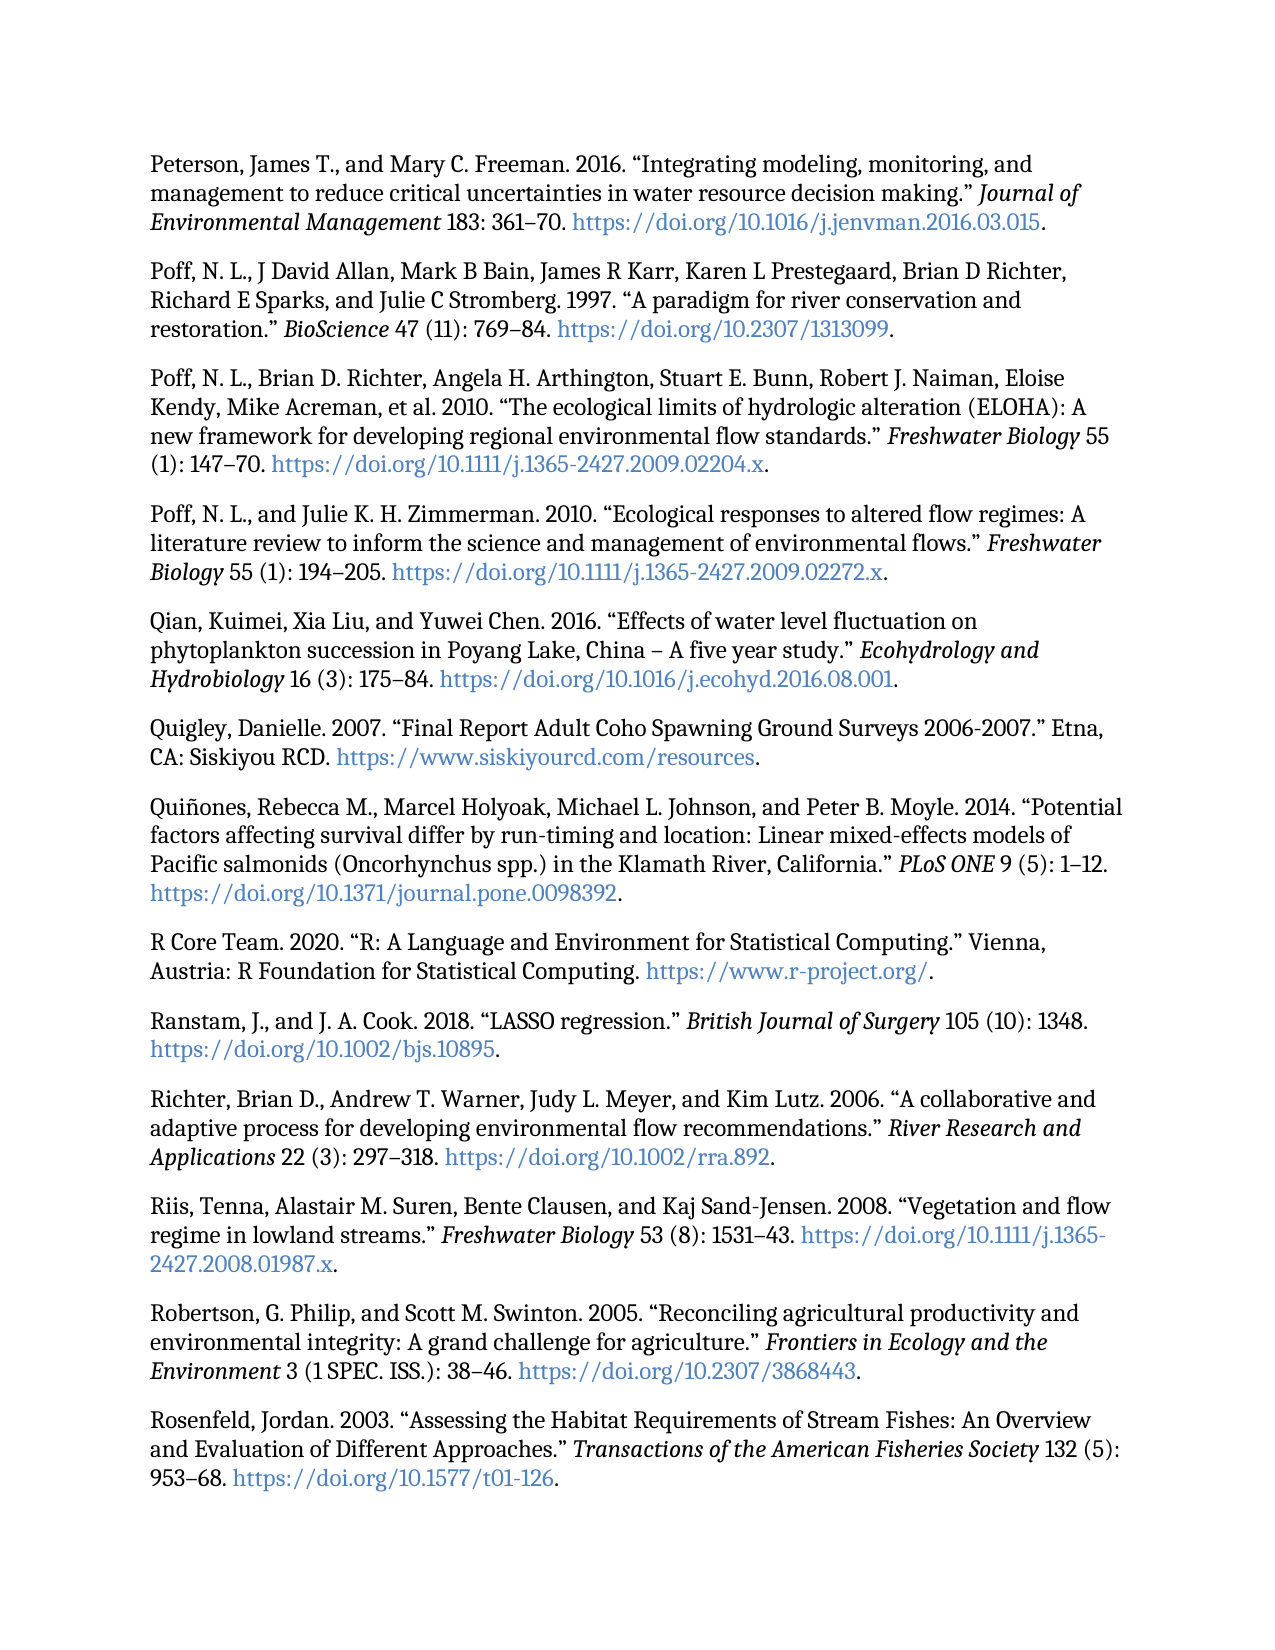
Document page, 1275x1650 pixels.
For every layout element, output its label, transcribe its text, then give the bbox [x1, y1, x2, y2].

text Quigley, Danielle. 2007. “Final Report Adult Coho Spawning Ground Surveys 2006-2007.” Etna, CA: Siskiyou RCD. https://www.siskiyourcd.com/resources. [150, 714, 1125, 772]
text Robertson, G. Philip, and Scott M. Swinton. 2005. “Reconciling agricultural productivity and environmental integrity: A grand challenge for agriculture.” Frontiers in Ecology and the Environment 3 (1 SPEC. ISS.): 38–46. https://doi.org/10.2307/3868443. [150, 1299, 1125, 1385]
text Richter, Brian D., Andrew T. Warner, Judy L. Meyer, and Kim Lutz. 2006. “A collaborative and adaptive process for developing environmental flow recommendations.” River Research and Applications 22 (3): 297–318. https://doi.org/10.1002/rra.892. [150, 1085, 1125, 1171]
text Poff, N. L., and Julie K. H. Zimmerman. 2010. “Ecological responses to altered flow regimes: A literature review to inform the science and management of environmental flows.” Freshwater Biology 55 (1): 194–205. https://doi.org/10.1111/j.1365-2427.2009.02272.x. [150, 500, 1125, 586]
text Qian, Kuimei, Xia Liu, and Yuwei Chen. 2016. “Effects of water level fluctuation on phytoplankton succession in Poyang Lake, China – A five year study.” Ecohydrology and Hydrobiology 16 (3): 175–84. https://doi.org/10.1016/j.ecohyd.2016.08.001. [150, 607, 1125, 693]
text Ranstam, J., and J. A. Cook. 2018. “LASSO regression.” British Journal of Surgery 105 (10): 1348. https://doi.org/10.1002/bjs.10895. [150, 1007, 1125, 1064]
text Poff, N. L., J David Allan, Mark B Bain, James R Karr, Karen L Prestegaard, Brian D Richter, Richard E Sparks, and Julie C Stromberg. 1997. “A paradigm for river conservation and restoration.” BioScience 47 (11): 769–84. https://doi.org/10.2307/1313099. [150, 257, 1125, 343]
text Poff, N. L., Brian D. Richter, Angela H. Arthington, Stuart E. Bunn, Robert J. Naiman, Eloise Kendy, Mike Acreman, et al. 2010. “The ecological limits of hydrologic alteration (ELOHA): A new framework for developing regional environmental flow standards.” Freshwater Biology 55 (1): 147–70. https://doi.org/10.1111/j.1365-2427.2009.02204.x. [150, 364, 1125, 479]
text Riis, Tenna, Alastair M. Suren, Bente Clausen, and Kaj Sand-Jensen. 2008. “Vegetation and flow regime in lowland streams.” Freshwater Biology 53 (8): 1531–43. https://doi.org/10.1111/j.1365-2427.2008.01987.x. [150, 1192, 1125, 1278]
text Peterson, James T., and Mary C. Freeman. 2016. “Integrating modeling, monitoring, and management to reduce critical uncertainties in water resource decision making.” Journal of Environmental Management 183: 361–70. https://doi.org/10.1016/j.jenvman.2016.03.015. [150, 150, 1125, 236]
text R Core Team. 2020. “R: A Language and Environment for Statistical Computing.” Vienna, Austria: R Foundation for Statistical Computing. https://www.r-project.org/. [150, 928, 1125, 986]
text Quiñones, Rebecca M., Marcel Holyoak, Michael L. Johnson, and Peter B. Moyle. 2014. “Potential factors affecting survival differ by run-timing and location: Linear mixed-effects models of Pacific salmonids (Oncorhynchus spp.) in the Klamath River, California.” PLoS ONE 9 (5): 1–12. https://doi.org/10.1371/journal.pone.0098392. [150, 792, 1125, 907]
text Rosenfeld, Jordan. 2003. “Assessing the Habitat Requirements of Stream Fishes: An Overview and Evaluation of Different Approaches.” Transactions of the American Fisheries Society 132 (5): 953–68. https://doi.org/10.1577/t01-126. [150, 1406, 1125, 1492]
